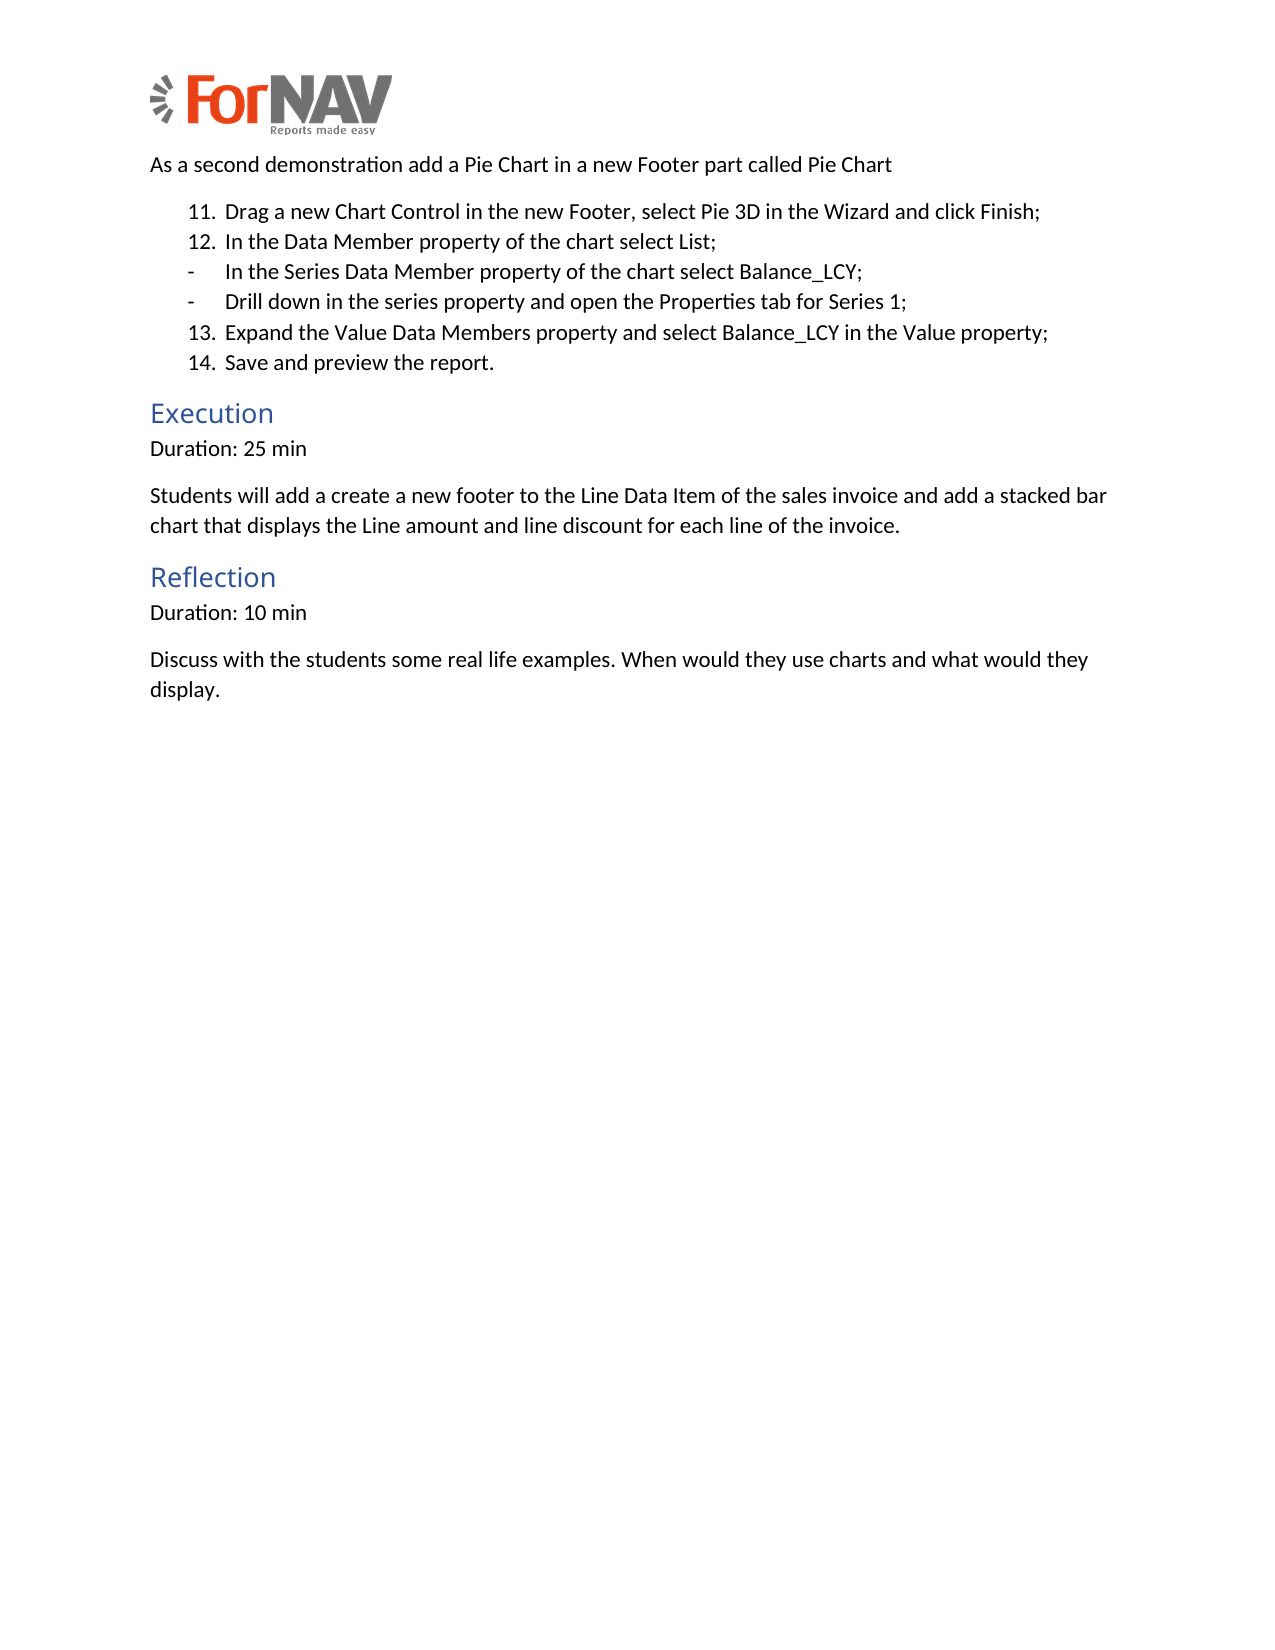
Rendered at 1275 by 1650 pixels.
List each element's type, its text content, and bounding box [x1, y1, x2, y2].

text As a second demonstration add a Pie Chart in a new Footer part called Pie Chart [150, 150, 1125, 178]
list In the Data Member property of the chart select List; [187, 227, 1125, 255]
list In the Series Data Member property of the chart select Balance_LCY; [187, 257, 1125, 285]
text Discuss with the students some real life examples. When would they use charts and what would they display. [150, 645, 1125, 703]
list Save and preview the report. [187, 348, 1125, 376]
subtitle Reflection [150, 558, 1125, 595]
list Drag a new Chart Control in the new Footer, select Pie 3D in the Wizard and click Finish; [187, 197, 1125, 225]
text Students will add a create a new footer to the Line Data Item of the sales invoice and add a stacked bar chart that displays the Line amount and line discount for each line of the invoice. [150, 481, 1125, 540]
list Expand the Value Data Members property and select Balance_LCY in the Value property; [187, 318, 1125, 346]
picture [150, 75, 392, 135]
subtitle Execution [150, 395, 1125, 432]
text Duration: 10 min [150, 598, 1125, 626]
text Duration: 25 min [150, 434, 1125, 463]
list Drill down in the series property and open the Properties tab for Series 1; [187, 287, 1125, 316]
